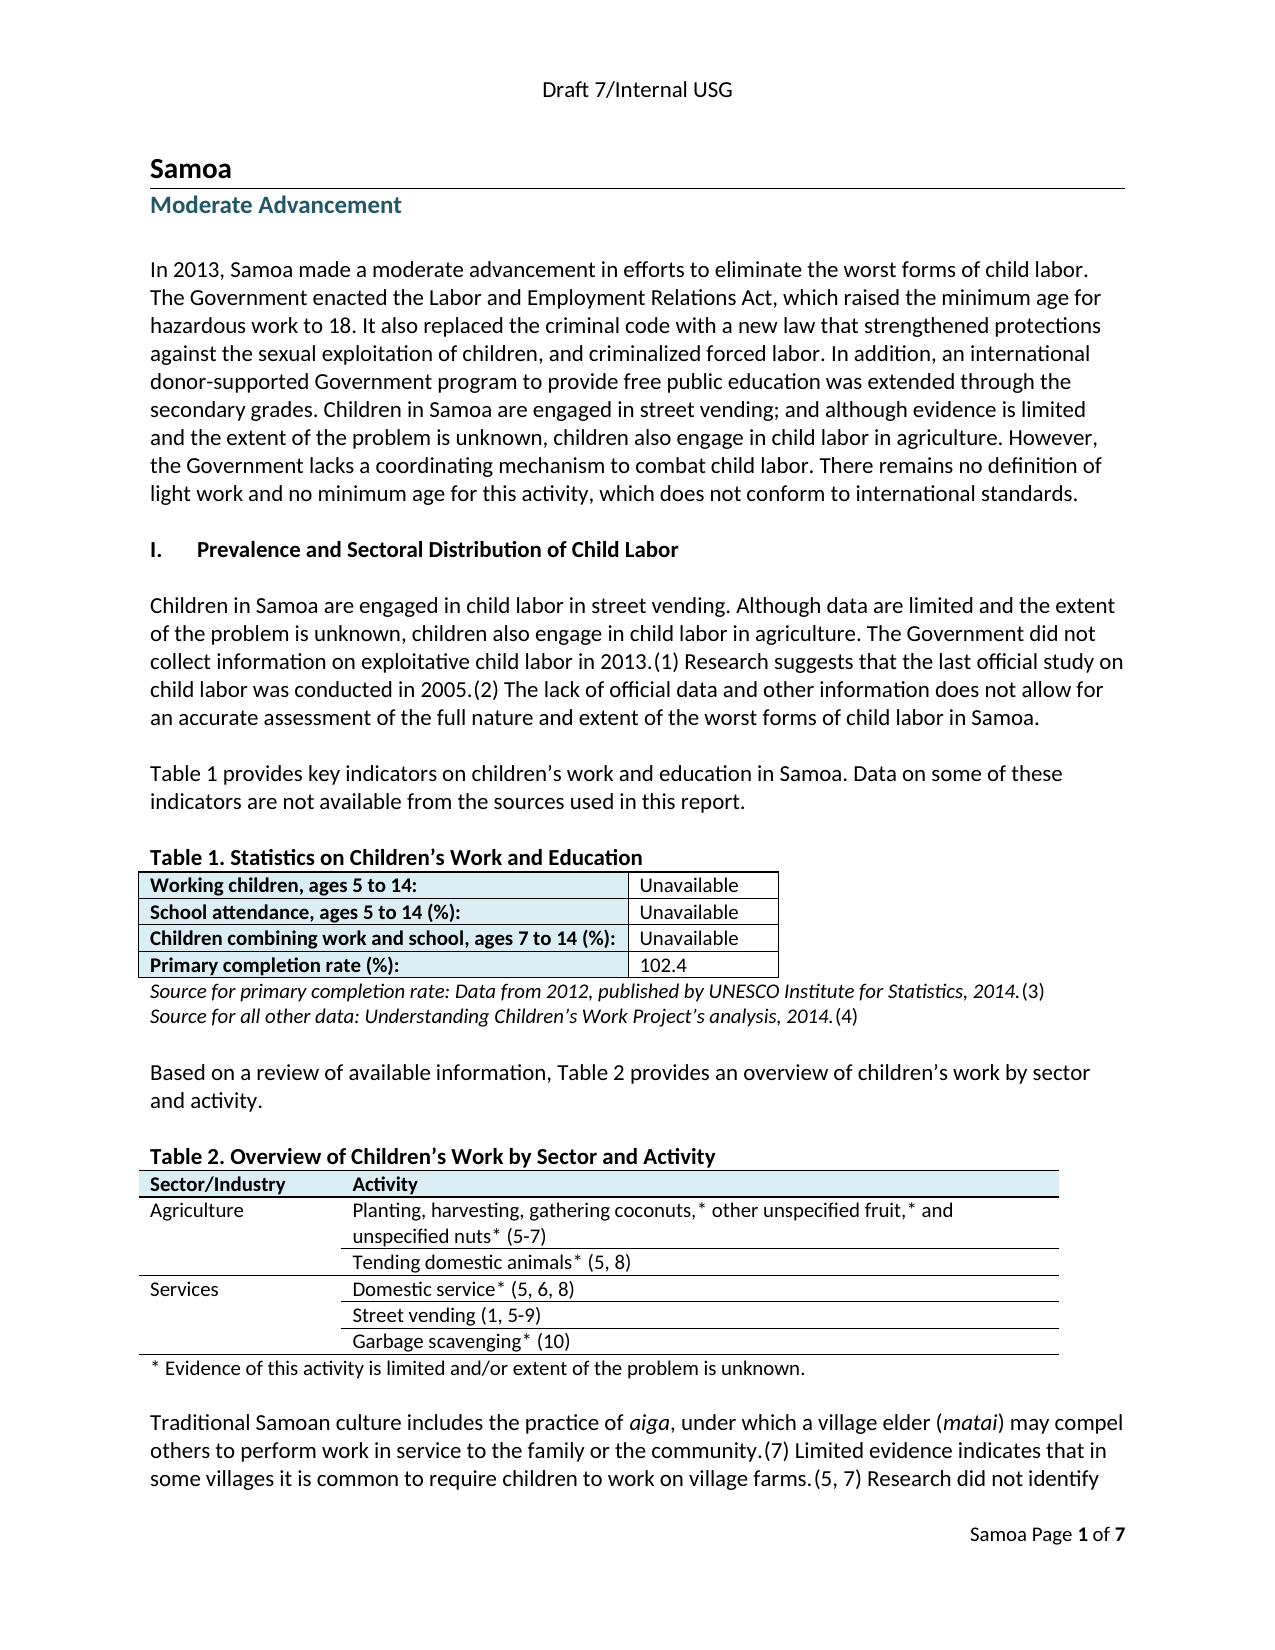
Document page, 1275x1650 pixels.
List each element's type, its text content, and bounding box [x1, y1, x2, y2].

text Source for all other data: Understanding Children’s Work Project’s analysis, 2014.(4) [150, 1004, 1125, 1029]
text Table 1. Statistics on Children’s Work and Education [150, 843, 1125, 871]
table_cell Street vending (1, 5-9) [341, 1302, 1059, 1328]
table_header Activity [341, 1171, 1059, 1196]
text Based on a review of available information, Table 2 provides an overview of children’s work by sector and activity. [150, 1058, 1125, 1114]
table_header Sector/Industry [139, 1171, 341, 1196]
table_cell Planting, harvesting, gathering coconuts,* other unspecified fruit,* and unspecified nuts* (5-7) [341, 1198, 1059, 1248]
text * Evidence of this activity is limited and/or extent of the problem is unknown. [150, 1355, 1125, 1381]
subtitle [150, 1408, 1125, 1493]
table_header Unavailable [629, 873, 778, 898]
table_cell Primary completion rate (%): [139, 952, 628, 977]
table_cell Unavailable [629, 899, 778, 924]
table_cell Unavailable [629, 925, 778, 951]
subtitle Prevalence and Sectoral Distribution of Child Labor [150, 535, 1125, 563]
table_cell School attendance, ages 5 to 14 (%): [139, 899, 628, 924]
table_cell Garbage scavenging* (10) [341, 1329, 1059, 1354]
table_cell Domestic service* (5, 6, 8) [341, 1276, 1059, 1301]
text In 2013, Samoa made a moderate advancement in efforts to eliminate the worst forms of child labor. The Government enacted the Labor and Employment Relations Act, which raised the minimum age for hazardous work to 18. It also replaced the criminal code with a new law that strengthened protections against the sexual exploitation of children, and criminalized forced labor. In addition, an international donor-supported Government program to provide free public education was extended through the secondary grades. Children in Samoa are engaged in street vending; and although evidence is limited and the extent of the problem is unknown, children also engage in child labor in agriculture. However, the Government lacks a coordinating mechanism to combat child labor. There remains no definition of light work and no minimum age for this activity, which does not conform to international standards. [150, 255, 1125, 507]
table_cell 102.4 [629, 952, 778, 977]
table_cell Tending domestic animals* (5, 8) [341, 1249, 1059, 1275]
table_cell Children combining work and school, ages 7 to 14 (%): [139, 925, 628, 951]
table_cell Services [139, 1276, 341, 1354]
table_header Working children, ages 5 to 14: [139, 873, 628, 898]
text Table 2. Overview of Children’s Work by Sector and Activity [150, 1142, 1125, 1170]
text Table 1 provides key indicators on children’s work and education in Samoa. Data on some of these indicators are not available from the sources used in this report. [150, 759, 1125, 815]
text Children in Samoa are engaged in child labor in street vending. Although data are limited and the extent of the problem is unknown, children also engage in child labor in agriculture. The Government did not collect information on exploitative child labor in 2013.(1) Research suggests that the last official study on child labor was conducted in 2005.(2) The lack of official data and other information does not allow for an accurate assessment of the full nature and extent of the worst forms of child labor in Samoa. [150, 591, 1125, 731]
table_cell Agriculture [139, 1198, 341, 1275]
text Source for primary completion rate: Data from 2012, published by UNESCO Institute for Statistics, 2014.(3) [150, 978, 1125, 1004]
